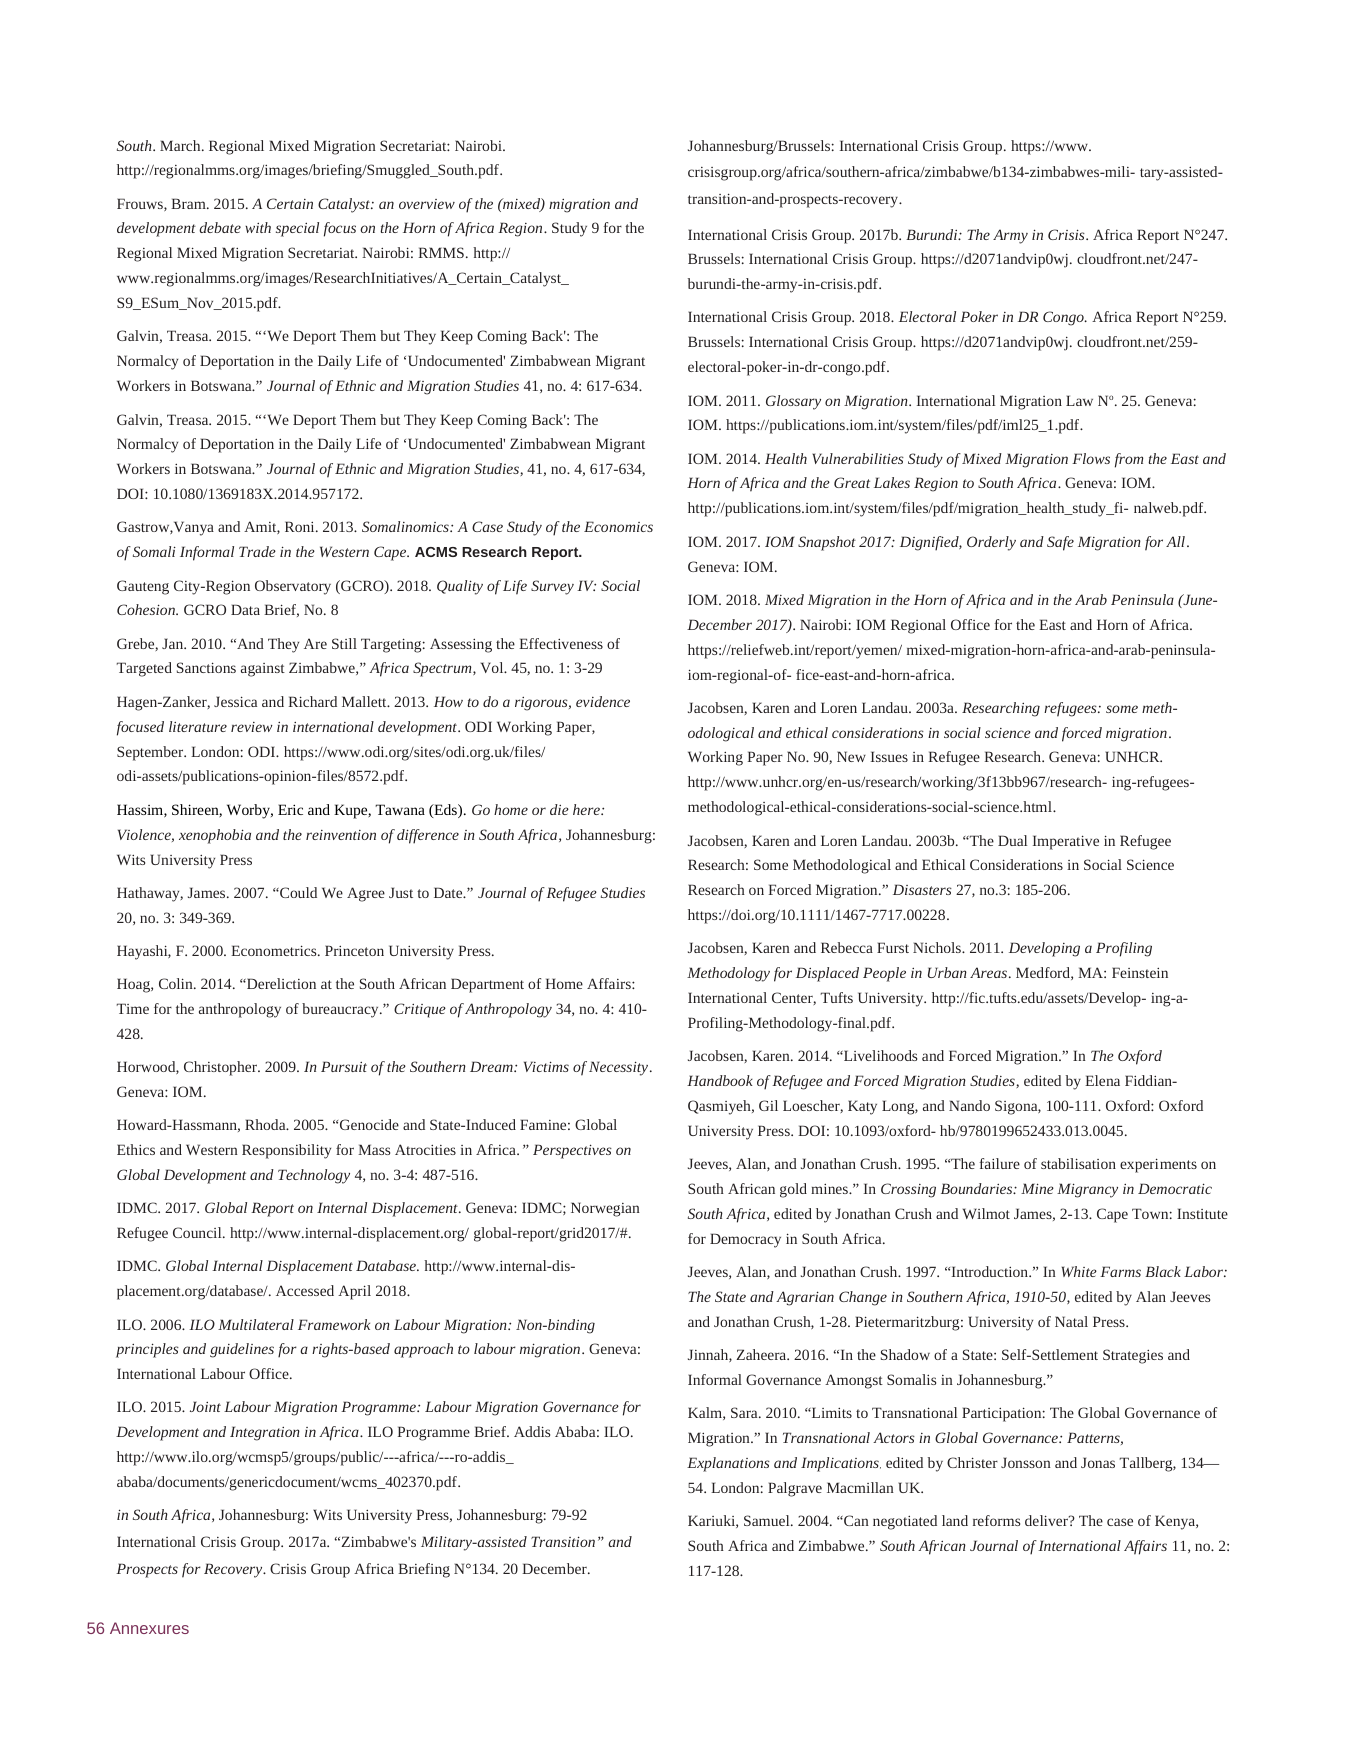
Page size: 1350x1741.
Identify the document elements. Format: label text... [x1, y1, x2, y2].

text IOM. 2011. Glossary on Migration. International Migration Law No. 25. Geneva: IOM. https://publications.iom.int/system/files/pdf/iml25_1.pdf. [687, 391, 1231, 434]
text Jacobsen, Karen and Loren Landau. 2003a. Researching refugees: some methodological and ethical considerations in social science and forced migration. Working Paper No. 90, New Issues in Refugee Research. Geneva: UNHCR. http://www.unhcr.org/en-us/research/working/3f13bb967/research- ing-refugees-methodological-ethical-considerations-social-science.html. [687, 698, 1231, 816]
text Jeeves, Alan, and Jonathan Crush. 1997. “Introduction.” In White Farms Black Labor: The State and Agrarian Change in Southern Africa, 1910-50, edited by Alan Jeeves and Jonathan Crush, 1-28. Pietermaritzburg: University of Natal Press. [687, 1263, 1231, 1331]
text Explanations and Implications, edited by Christer Jonsson and Jonas Tallberg, 134—54. London: Palgrave Macmillan UK. [687, 1454, 1231, 1497]
text Hassim, Shireen, Worby, Eric and Kupe, Tawana (Eds). Go home or die here: Violence, xenophobia and the reinvention of difference in South Africa, Johannesburg: Wits University Press [116, 801, 659, 868]
text Gauteng City-Region Observatory (GCRO). 2018. Quality of Life Survey IV: Social Cohesion. GCRO Data Brief, No. 8 [116, 576, 659, 619]
text Grebe, Jan. 2010. “And They Are Still Targeting: Assessing the Effectiveness of Targeted Sanctions against Zimbabwe,” Africa Spectrum, Vol. 45, no. 1: 3-29 [116, 634, 659, 677]
text Kariuki, Samuel. 2004. “Can negotiated land reforms deliver? The case of Kenya, South Africa and Zimbabwe.” South African Journal of International Affairs 11, no. 2: 117-128. [687, 1512, 1231, 1580]
text ILO. 2006. ILO Multilateral Framework on Labour Migration: Non-binding principles and guidelines for a rights-based approach to labour migration. Geneva: International Labour Office. [116, 1315, 659, 1383]
text Frouws, Bram. 2015. A Certain Catalyst: an overview of the (mixed) migration and development debate with special focus on the Horn of Africa Region. Study 9 for the Regional Mixed Migration Secretariat. Nairobi: RMMS. http:// www.regionalmms.org/images/ResearchInitiatives/A_Certain_Catalyst_ S9_ESum_Nov_2015.pdf. [116, 194, 659, 312]
text IDMC. Global Internal Displacement Database. http://www.internal-dis- placement.org/database/. Accessed April 2018. [116, 1257, 659, 1300]
text IOM. 2018. Mixed Migration in the Horn of Africa and in the Arab Peninsula (June-December 2017). Nairobi: IOM Regional Office for the East and Horn of Africa. https://reliefweb.int/report/yemen/ mixed-migration-horn-africa-and-arab-peninsula-iom-regional-of- fice-east-and-horn-africa. [687, 591, 1231, 683]
text Hoag, Colin. 2014. “Dereliction at the South African Department of Home Affairs: Time for the anthropology of bureaucracy.” Critique of Anthropology 34, no. 4: 410-428. [116, 975, 659, 1043]
text Jeeves, Alan, and Jonathan Crush. 1995. “The failure of stabilisation experiments on South African gold mines.” In Crossing Boundaries: Mine Migrancy in Democratic South Africa, edited by Jonathan Crush and Wilmot James, 2-13. Cape Town: Institute for Democracy in South Africa. [687, 1155, 1231, 1248]
text International Crisis Group. 2017b. Burundi: The Army in Crisis. Africa Report N°247. Brussels: International Crisis Group. https://d2071andvip0wj. cloudfront.net/247-burundi-the-army-in-crisis.pdf. [687, 225, 1231, 293]
text Horwood, Christopher. 2009. In Pursuit of the Southern Dream: Victims of Necessity. Geneva: IOM. [116, 1058, 659, 1101]
text ILO. 2015. Joint Labour Migration Programme: Labour Migration Governance for Development and Integration in Africa. ILO Programme Brief. Addis Ababa: ILO. http://www.ilo.org/wcmsp5/groups/public/---africa/---ro-addis_ ababa/documents/genericdocument/wcms_402370.pdf. [116, 1398, 659, 1491]
text Hathaway, James. 2007. “Could We Agree Just to Date.” Journal of Refugee Studies 20, no. 3: 349-369. [116, 883, 659, 926]
text Jacobsen, Karen. 2014. “Livelihoods and Forced Migration.” In The Oxford Handbook of Refugee and Forced Migration Studies, edited by Elena Fiddian-Qasmiyeh, Gil Loescher, Katy Long, and Nando Sigona, 100-111. Oxford: Oxford University Press. DOI: 10.1093/oxford- hb/9780199652433.013.0045. [687, 1047, 1231, 1140]
text IDMC. 2017. Global Report on Internal Displacement. Geneva: IDMC; Norwegian Refugee Council. http://www.internal-displacement.org/ global-report/grid2017/#. [116, 1199, 659, 1242]
text Kalm, Sara. 2010. “Limits to Transnational Participation: The Global Governance of Migration.” In Transnational Actors in Global Governance: Patterns, [687, 1404, 1231, 1447]
text IOM. 2014. Health Vulnerabilities Study of Mixed Migration Flows from the East and Horn of Africa and the Great Lakes Region to South Africa. Geneva: IOM. http://publications.iom.int/system/files/pdf/migration_health_study_fi- nalweb.pdf. [687, 449, 1231, 517]
text International Crisis Group. 2018. Electoral Poker in DR Congo. Africa Report N°259. Brussels: International Crisis Group. https://d2071andvip0wj. cloudfront.net/259-electoral-poker-in-dr-congo.pdf. [687, 308, 1231, 376]
text in South Africa, Johannesburg: Wits University Press, Johannesburg: 79-92 International Crisis Group. 2017a. “Zimbabwe's Military-assisted Transition” and Prospects for Recovery. Crisis Group Africa Briefing N°134. 20 December. Johannesburg/Brussels: International Crisis Group. https://www. crisisgroup.org/africa/southern-africa/zimbabwe/b134-zimbabwes-mili- tary-assisted-transition-and-prospects-recovery. [116, 1506, 659, 1578]
text Jacobsen, Karen and Loren Landau. 2003b. “The Dual Imperative in Refugee Research: Some Methodological and Ethical Considerations in Social Science Research on Forced Migration.” Disasters 27, no.3: 185-206. https://doi.org/10.1111/1467-7717.00228. [687, 831, 1231, 924]
text Galvin, Treasa. 2015. “‘We Deport Them but They Keep Coming Back': The Normalcy of Deportation in the Daily Life of ‘Undocumented' Zimbabwean Migrant Workers in Botswana.” Journal of Ethnic and Migration Studies 41, no. 4: 617-634. [116, 327, 659, 395]
text Hagen-Zanker, Jessica and Richard Mallett. 2013. How to do a rigorous, evidence focused literature review in international development. ODI Working Paper, September. London: ODI. https://www.odi.org/sites/odi.org.uk/files/ odi-assets/publications-opinion-files/8572.pdf. [116, 693, 659, 785]
text Galvin, Treasa. 2015. “‘We Deport Them but They Keep Coming Back': The Normalcy of Deportation in the Daily Life of ‘Undocumented' Zimbabwean Migrant Workers in Botswana.” Journal of Ethnic and Migration Studies, 41, no. 4, 617-634, DOI: 10.1080/1369183X.2014.957172. [116, 410, 659, 503]
text Jinnah, Zaheera. 2016. “In the Shadow of a State: Self-Settlement Strategies and Informal Governance Amongst Somalis in Johannesburg.” [687, 1346, 1231, 1389]
text Gastrow,Vanya and Amit, Roni. 2013. Somalinomics: A Case Study of the Economics of Somali Informal Trade in the Western Cape. ACMS Research Report. [116, 518, 659, 561]
text in South Africa, Johannesburg: Wits University Press, Johannesburg: 79-92 International Crisis Group. 2017a. “Zimbabwe's Military-assisted Transition” and Prospects for Recovery. Crisis Group Africa Briefing N°134. 20 December. Johannesburg/Brussels: International Crisis Group. https://www. crisisgroup.org/africa/southern-africa/zimbabwe/b134-zimbabwes-mili- tary-assisted-transition-and-prospects-recovery. [687, 136, 1231, 208]
text Hayashi, F. 2000. Econometrics. Princeton University Press. [116, 942, 659, 959]
text IOM. 2017. IOM Snapshot 2017: Dignified, Orderly and Safe Migration for All. Geneva: IOM. [687, 532, 1231, 575]
text Howard-Hassmann, Rhoda. 2005. “Genocide and State-Induced Famine: Global Ethics and Western Responsibility for Mass Atrocities in Africa.” Perspectives on Global Development and Technology 4, no. 3-4: 487-516. [116, 1116, 659, 1184]
text Jacobsen, Karen and Rebecca Furst Nichols. 2011. Developing a Profiling Methodology for Displaced People in Urban Areas. Medford, MA: Feinstein International Center, Tufts University. http://fic.tufts.edu/assets/Develop- ing-a-Profiling-Methodology-final.pdf. [687, 939, 1231, 1032]
